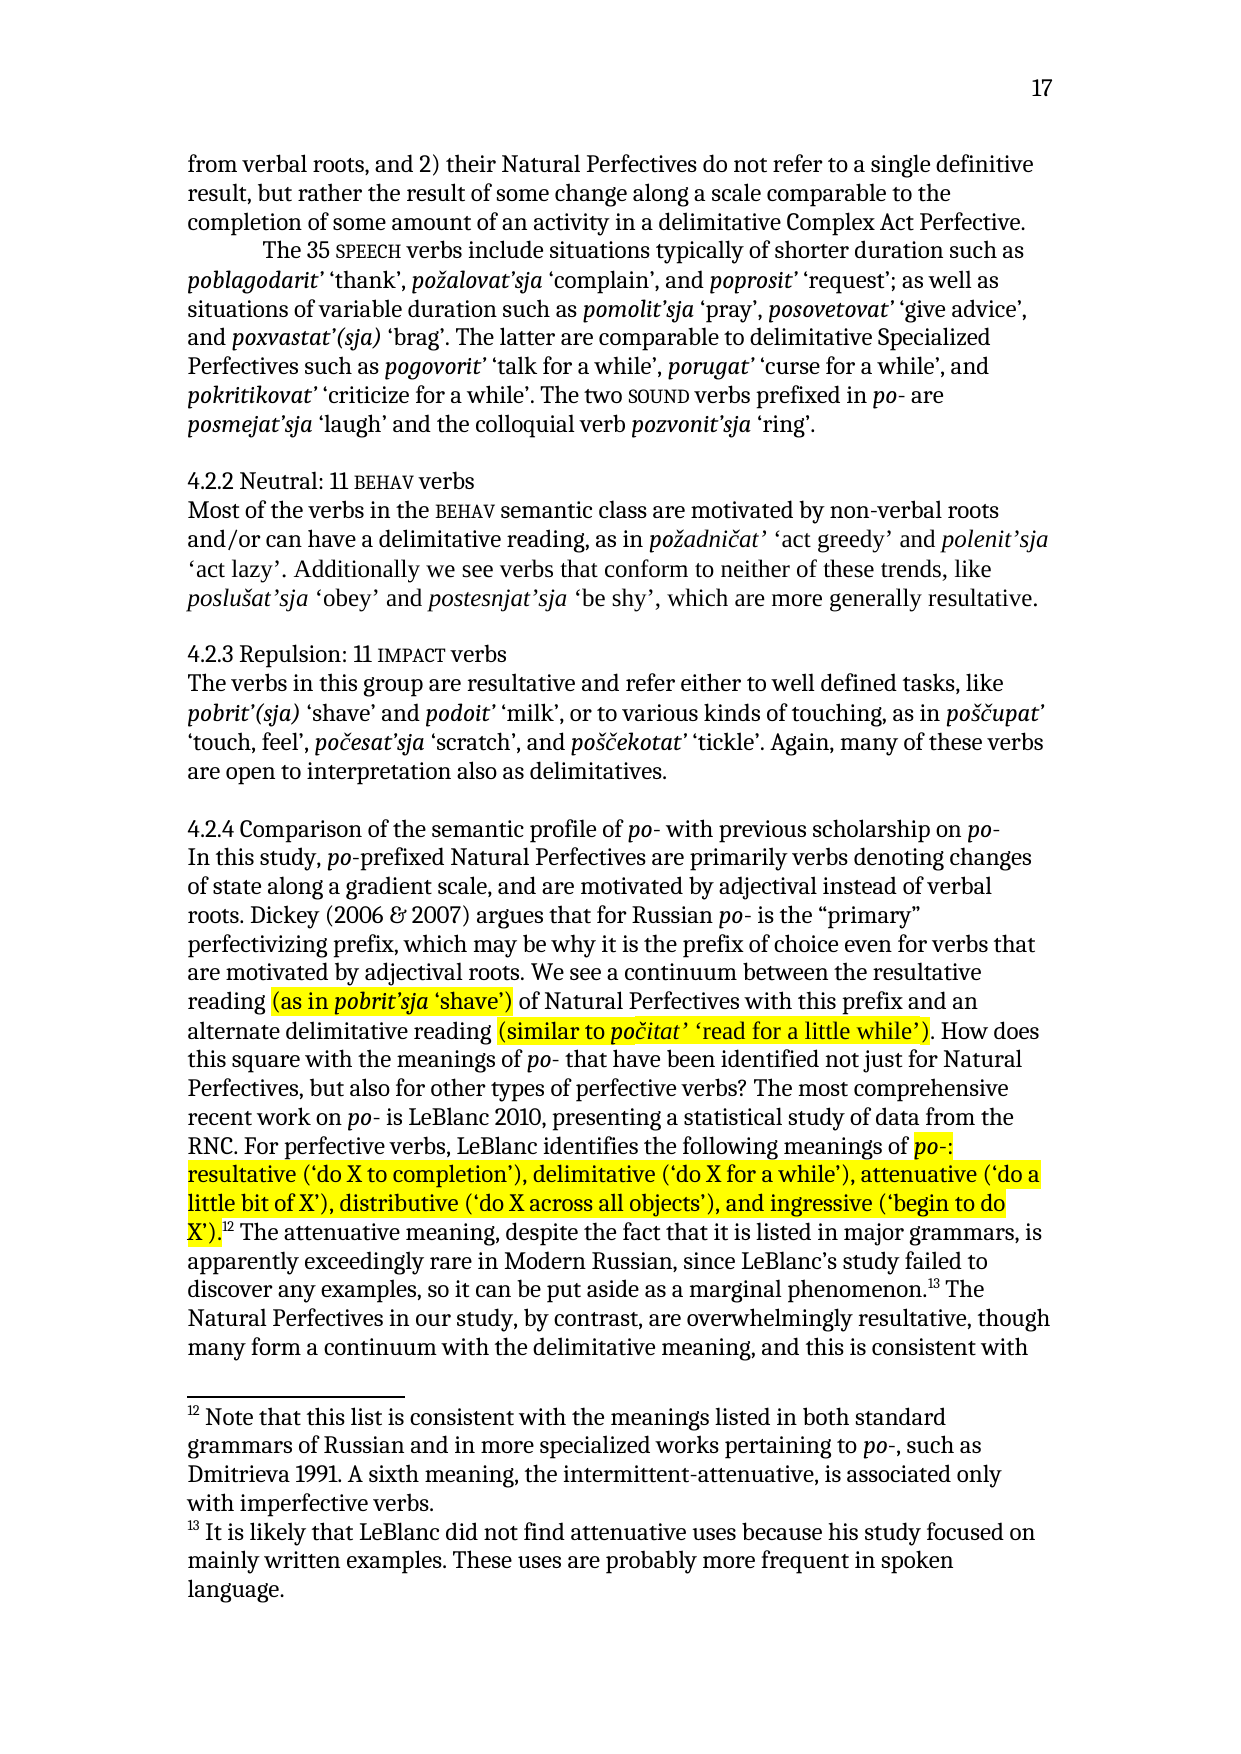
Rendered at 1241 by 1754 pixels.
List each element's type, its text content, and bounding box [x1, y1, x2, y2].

text The verbs in this group are resultative and refer either to well defined tasks, like pobrit’(sja) ‘shave’ and podoit’ ‘milk’, or to various kinds of touching, as in poščupat’ ‘touch, feel’, počesat’sja ‘scratch’, and poščekotat’ ‘tickle’. Again, many of these verbs are open to interpretation also as delimitatives. [187, 669, 1053, 786]
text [187, 150, 1053, 236]
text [187, 843, 1053, 1362]
text 4.2.3 Repulsion: 11 impact verbs [187, 640, 1053, 669]
text 4.2.4 Comparison of the semantic profile of po- with previous scholarship on po- [187, 814, 1053, 843]
text The 35 speech verbs include situations typically of shorter duration such as poblagodarit’ ‘thank’, požalovat’sja ‘complain’, and poprosit’ ‘request’; as well as situations of variable duration such as pomolit’sja ‘pray’, posovetovat’ ‘give advice’, and poxvastat’(sja) ‘brag’. The latter are comparable to delimitative Specialized Perfectives such as pogovorit’ ‘talk for a while’, porugat’ ‘curse for a while’, and pokritikovat’ ‘criticize for a while’. The two sound verbs prefixed in po- are posmejat’sja ‘laugh’ and the colloquial verb pozvonit’sja ‘ring’. [187, 236, 1053, 438]
text Most of the verbs in the behav semantic class are motivated by non-verbal roots and/or can have a delimitative reading, as in požadničat’ ‘act greedy’ and polenit’sja ‘act lazy’. Additionally we see verbs that conform to neither of these trends, like poslušat’sja ‘obey’ and postesnjat’sja ‘be shy’, which are more generally resultative. [187, 496, 1053, 612]
text 4.2.2 Neutral: 11 behav verbs [187, 467, 1053, 496]
